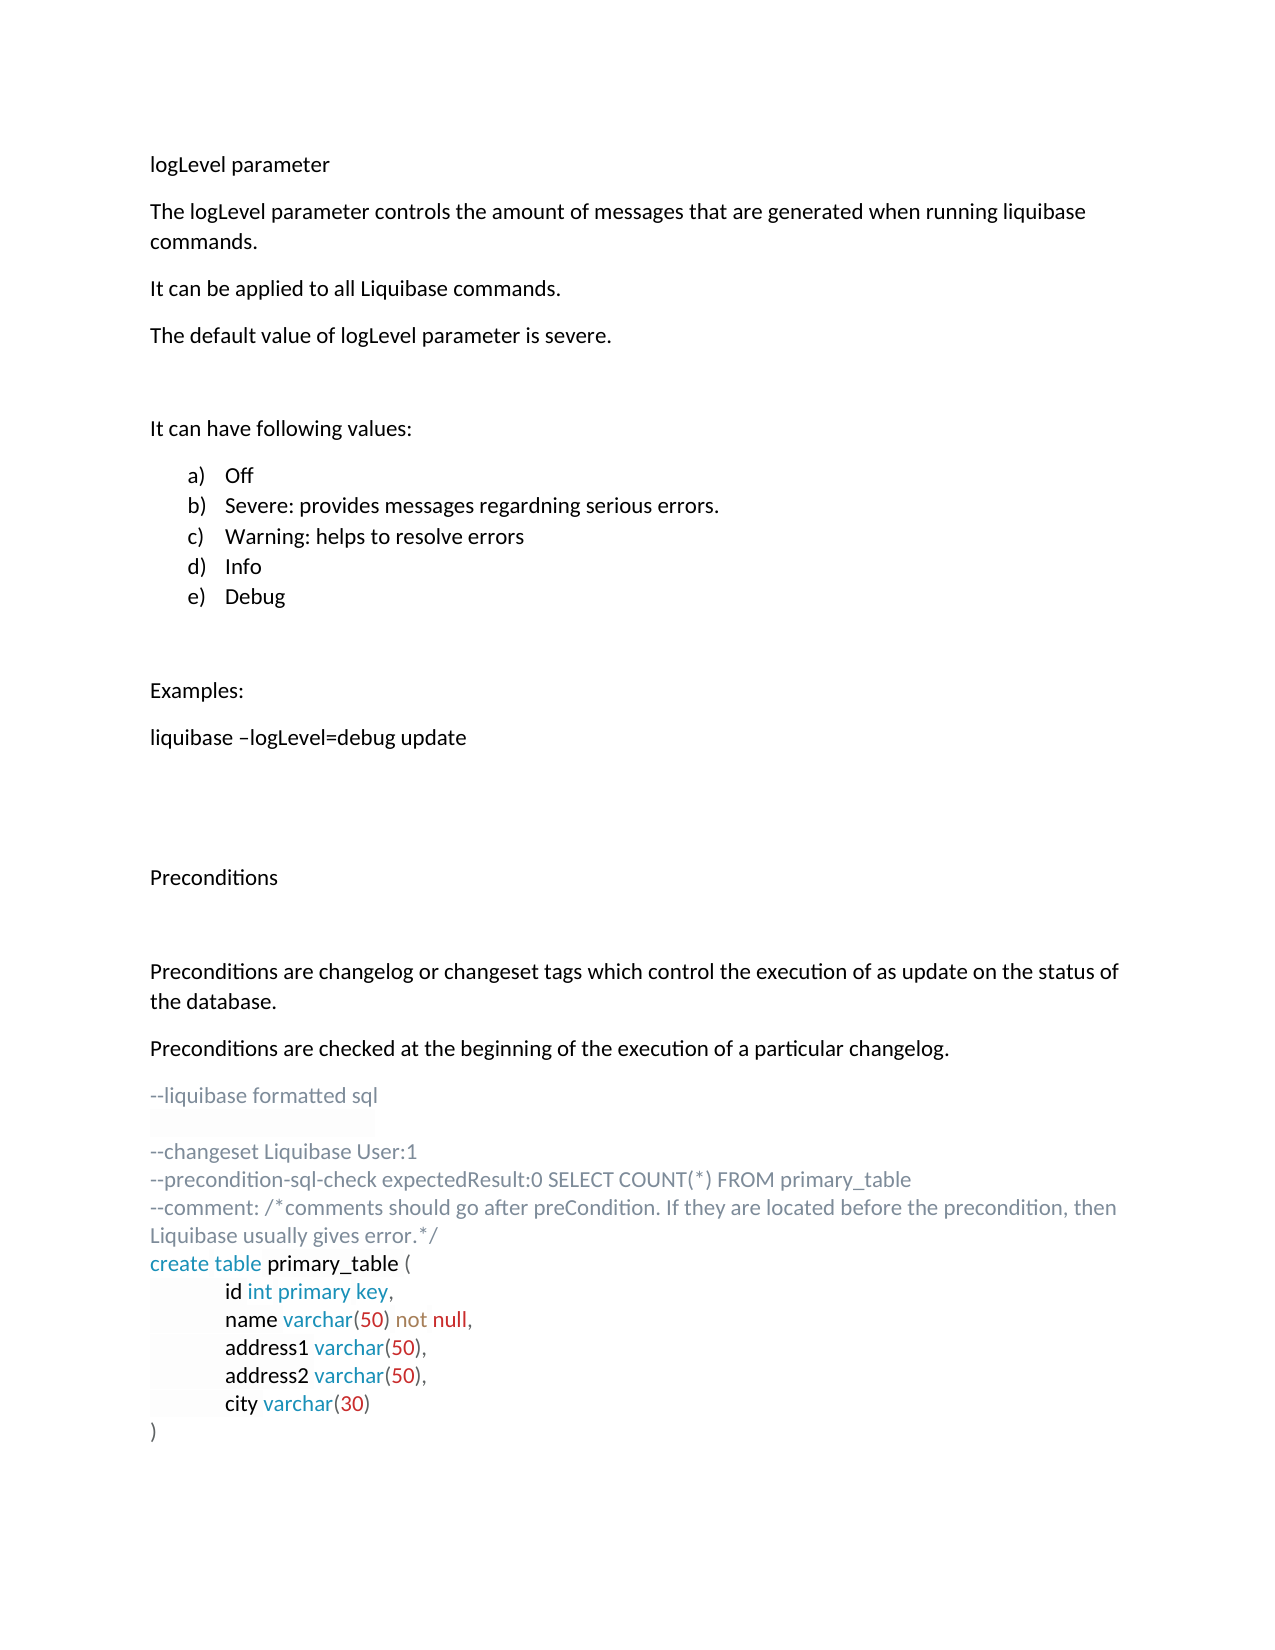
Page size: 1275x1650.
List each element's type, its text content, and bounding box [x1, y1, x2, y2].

text The default value of logLevel parameter is severe. [150, 321, 1125, 349]
text name varchar(50) not null, [283, 1305, 390, 1333]
list Debug [187, 582, 1125, 610]
text Preconditions are checked at the beginning of the execution of a particular changelog. [150, 1034, 1125, 1062]
text id int primary key, [150, 1277, 1125, 1305]
text The logLevel parameter controls the amount of messages that are generated when running liquibase commands. [150, 197, 1125, 255]
list Warning: helps to resolve errors [187, 522, 1125, 550]
text ) [150, 1417, 1125, 1446]
text It can have following values: [150, 414, 1125, 443]
text --comment: /*comments should go after preCondition. If they are located before the precondition, then Liquibase usually gives error.*/ [150, 1193, 1125, 1249]
list Severe: provides messages regardning serious errors. [187, 492, 1125, 520]
text It can be applied to all Liquibase commands. [150, 274, 1125, 302]
list Off [187, 461, 1125, 489]
text --changeset Liquibase User:1 [150, 1137, 1125, 1165]
text --liquibase formatted sql [150, 1081, 1125, 1109]
list Info [187, 552, 1125, 580]
text logLevel parameter [150, 150, 1125, 178]
text Examples: [150, 676, 1125, 704]
text Preconditions [150, 863, 1125, 892]
text --precondition-sql-check expectedResult:0 SELECT COUNT(*) FROM primary_table [150, 1165, 1125, 1193]
text name varchar(50) not null, [432, 1305, 1125, 1333]
text address1 varchar(50), [150, 1333, 1125, 1361]
text city varchar(30) [150, 1389, 1125, 1417]
text Preconditions are changelog or changeset tags which control the execution of as update on the status of the database. [150, 957, 1125, 1016]
text liquibase –logLevel=debug update [150, 723, 1125, 751]
text create table primary_table ( [404, 1249, 1125, 1277]
text address2 varchar(50), [314, 1361, 1125, 1389]
